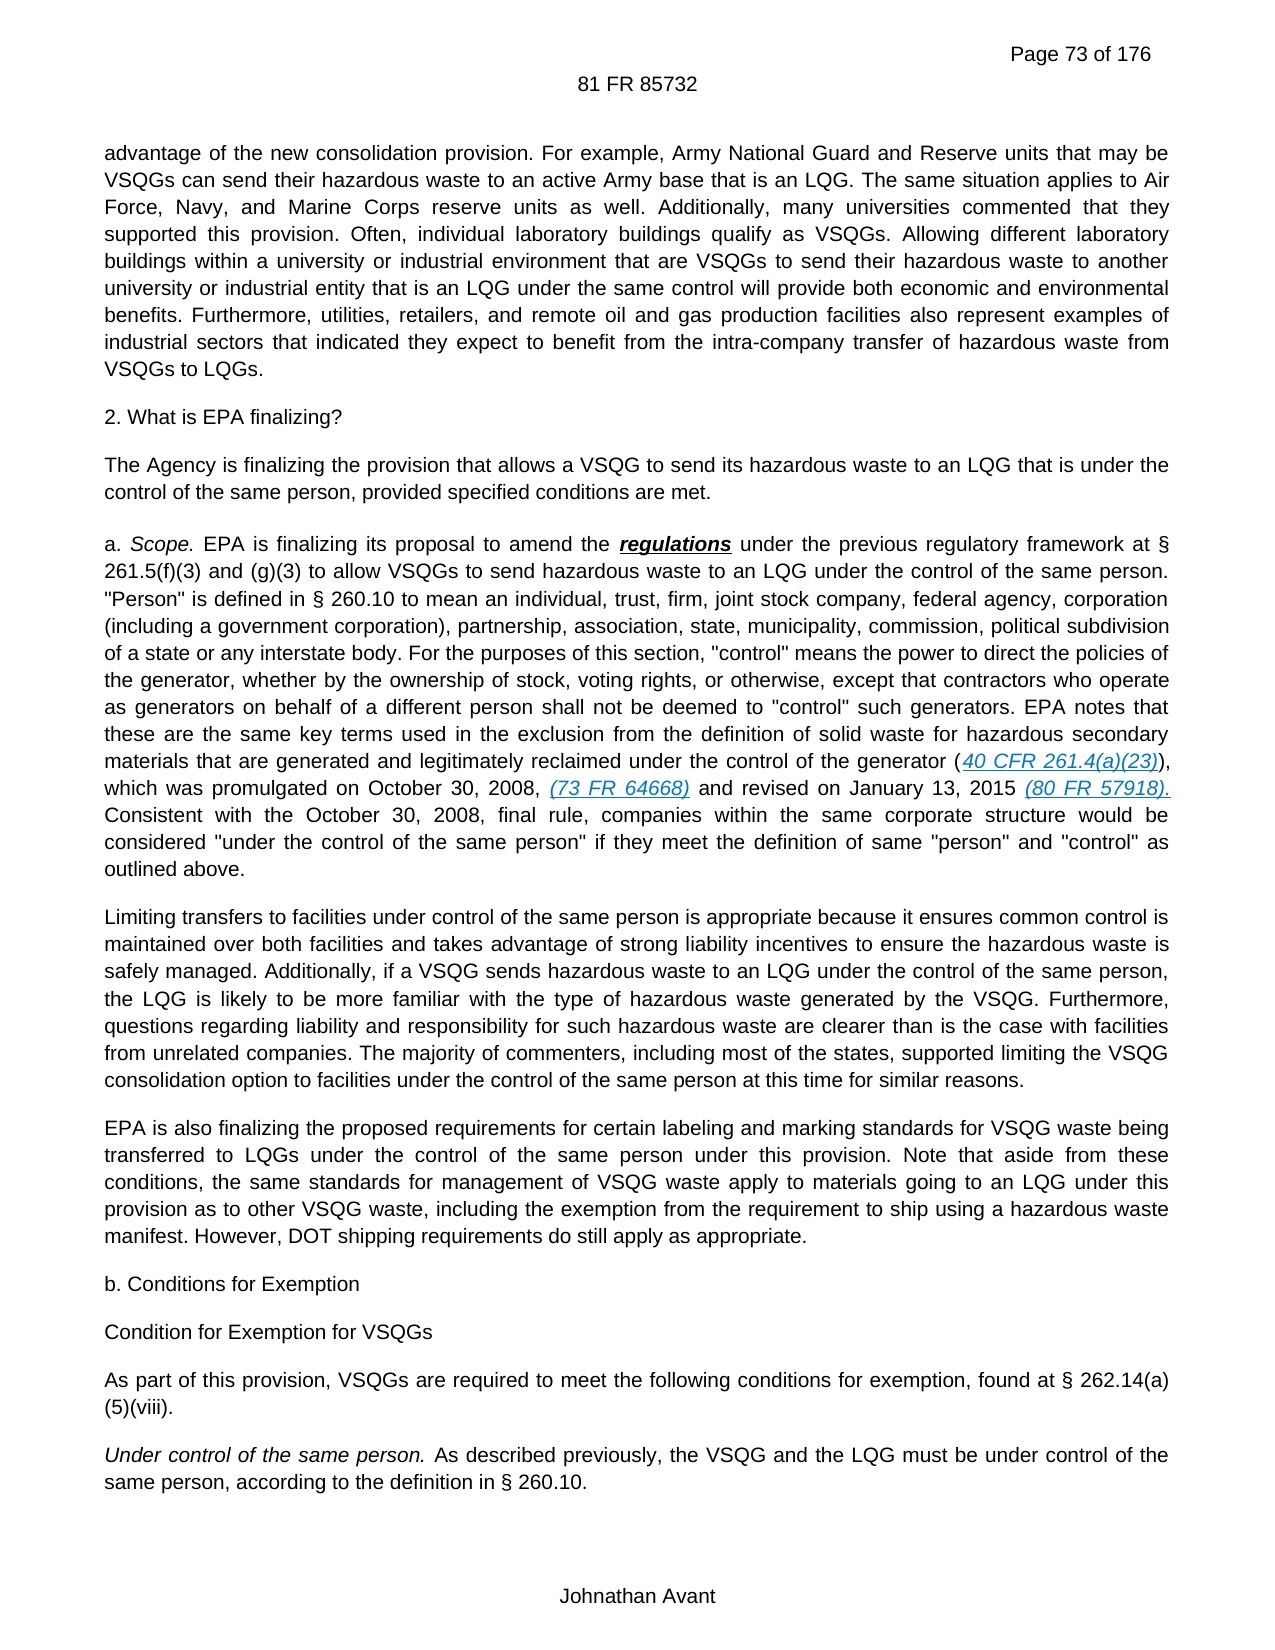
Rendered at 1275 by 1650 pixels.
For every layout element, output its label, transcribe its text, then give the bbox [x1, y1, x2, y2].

text a. Scope. EPA is finalizing its proposal to amend the regulations under the previous regulatory framework at § 261.5(f)(3) and (g)(3) to allow VSQGs to send hazardous waste to an LQG under the control of the same person. "Person" is defined in § 260.10 to mean an individual, trust, firm, joint stock company, federal agency, corporation (including a government corporation), partnership, association, state, municipality, commission, political subdivision of a state or any interstate body. For the purposes of this section, "control" means the power to direct the policies of the generator, whether by the ownership of stock, voting rights, or otherwise, except that contractors who operate as generators on behalf of a different person shall not be deemed to "control" such generators. EPA notes that these are the same key terms used in the exclusion from the definition of solid waste for hazardous secondary materials that are generated and legitimately reclaimed under the control of the generator (40 CFR 261.4(a)(23)), which was promulgated on October 30, 2008, (73 FR 64668) and revised on January 13, 2015 (80 FR 57918). Consistent with the October 30, 2008, final rule, companies within the same corporate structure would be considered "under the control of the same person" if they meet the definition of same "person" and "control" as outlined above. [104, 529, 1171, 881]
text 2. What is EPA finalizing? [104, 402, 1171, 429]
text Limiting transfers to facilities under control of the same person is appropriate because it ensures common control is maintained over both facilities and takes advantage of strong liability incentives to ensure the hazardous waste is safely managed. Additionally, if a VSQG sends hazardous waste to an LQG under the control of the same person, the LQG is likely to be more familiar with the type of hazardous waste generated by the VSQG. Furthermore, questions regarding liability and responsibility for such hazardous waste are clearer than is the case with facilities from unrelated companies. The majority of commenters, including most of the states, supported limiting the VSQG consolidation option to facilities under the control of the same person at this time for similar reasons. [104, 902, 1171, 1092]
text b. Conditions for Exemption [104, 1269, 1171, 1296]
text Under control of the same person. As described previously, the VSQG and the LQG must be under control of the same person, according to the definition in § 260.10. [104, 1439, 1171, 1494]
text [104, 137, 1171, 381]
text As part of this provision, VSQGs are required to meet the following conditions for exemption, found at § 262.14(a)(5)(viii). [104, 1364, 1171, 1419]
text EPA is also finalizing the proposed requirements for certain labeling and marking standards for VSQG waste being transferred to LQGs under the control of the same person under this provision. Note that aside from these conditions, the same standards for management of VSQG waste apply to materials going to an LQG under this provision as to other VSQG waste, including the exemption from the requirement to ship using a hazardous waste manifest. However, DOT shipping requirements do still apply as appropriate. [104, 1112, 1171, 1248]
text The Agency is finalizing the provision that allows a VSQG to send its hazardous waste to an LQG that is under the control of the same person, provided specified conditions are met. [104, 450, 1171, 504]
text Condition for Exemption for VSQGs [104, 1317, 1171, 1344]
